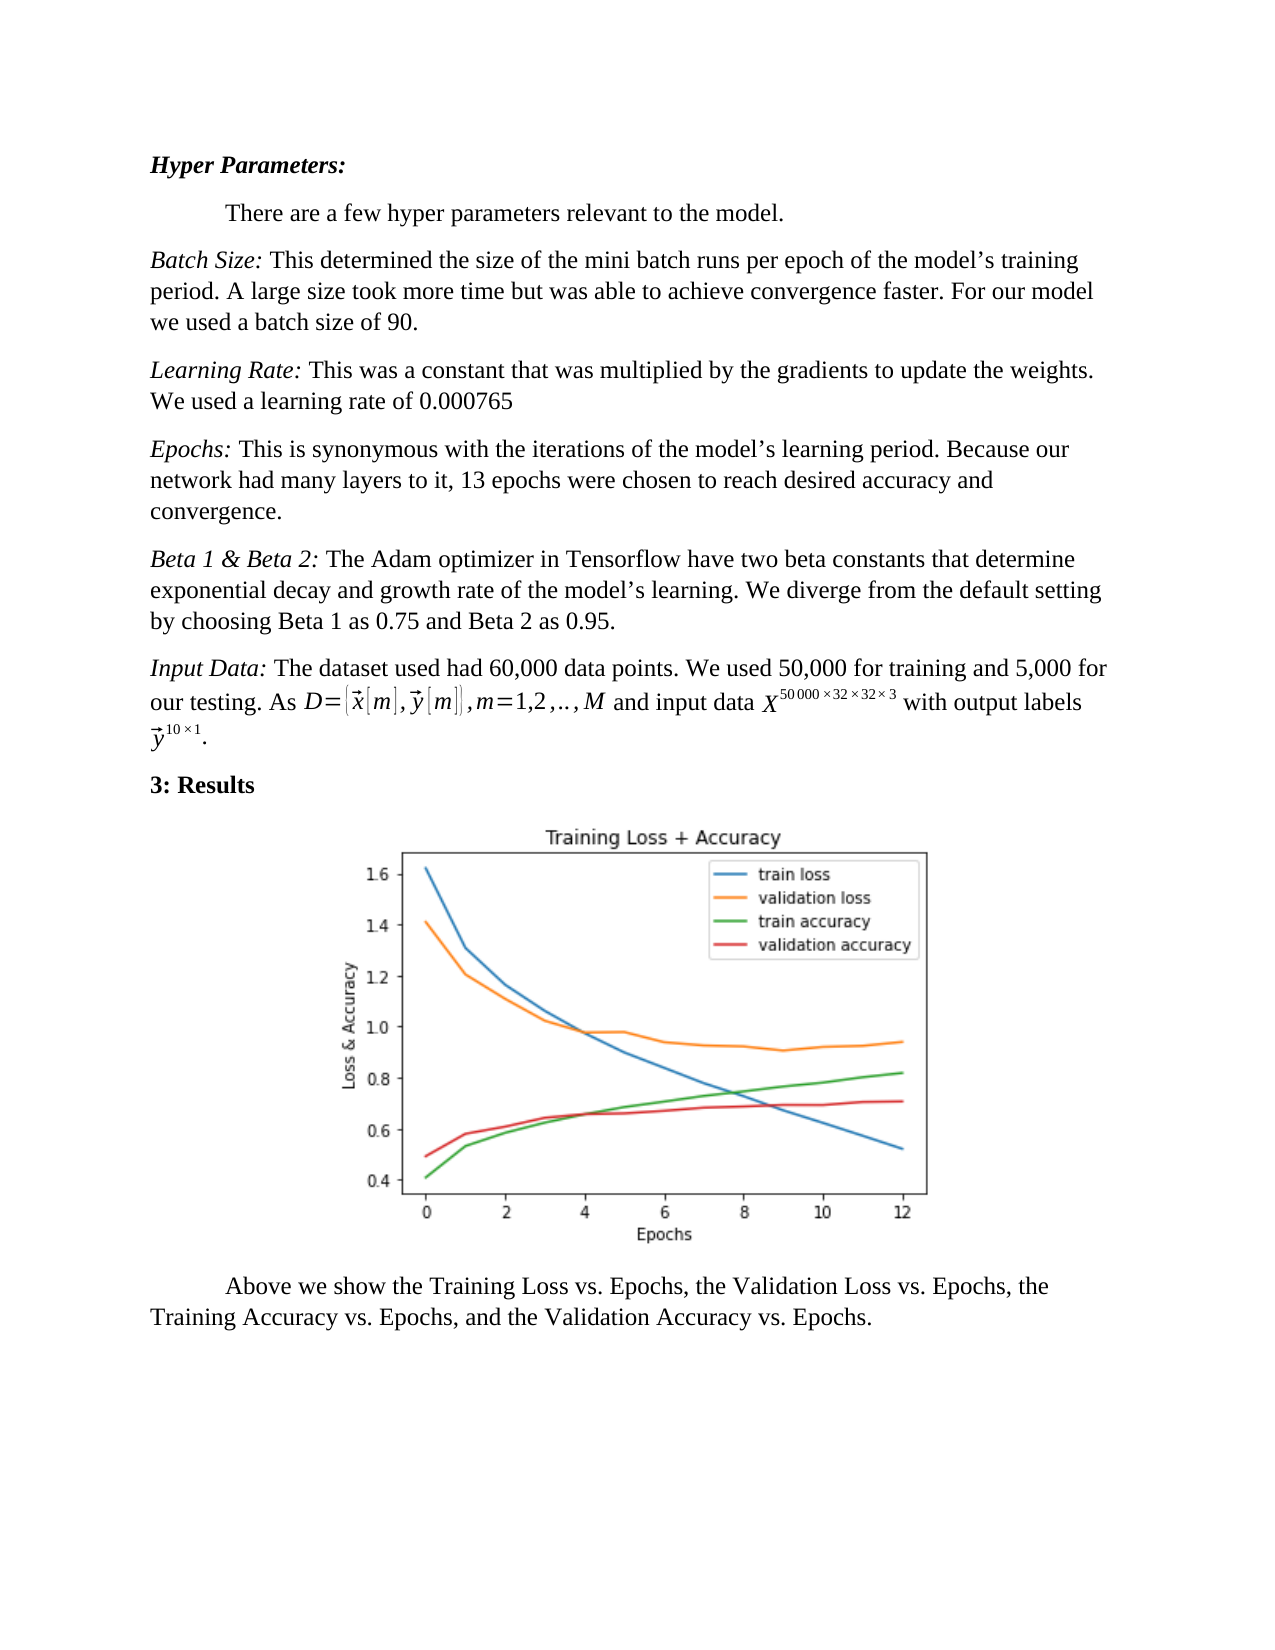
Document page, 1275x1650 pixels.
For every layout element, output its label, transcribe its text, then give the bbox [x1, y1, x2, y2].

text Learning Rate: This was a constant that was multiplied by the gradients to update the weights. We used a learning rate of 0.000765 [150, 355, 1125, 415]
text Input Data: The dataset used had 60,000 data points. We used 50,000 for training and 5,000 for our testing. As and input data with output labels. [150, 653, 1125, 751]
text Batch Size: This determined the size of the mini batch runs per epoch of the model’s training period. A large size took more time but was able to achieve convergence faster. For our model we used a batch size of 90. [150, 245, 1125, 336]
text There are a few hyper parameters relevant to the model. [150, 198, 1125, 226]
text Above we show the Training Loss vs. Epochs, the Validation Loss vs. Epochs, the Training Accuracy vs. Epochs, and the Validation Accuracy vs. Epochs. [150, 1271, 1125, 1331]
text Hyper Parameters: [150, 150, 1125, 179]
text Epochs: This is synonymous with the iterations of the model’s learning period. Because our network had many layers to it, 13 epochs were chosen to reach desired accuracy and convergence. [150, 434, 1125, 525]
picture [333, 818, 942, 1253]
text Beta 1 & Beta 2: The Adam optimizer in Tensorflow have two beta constants that determine exponential decay and growth rate of the model’s learning. We diverge from the default setting by choosing Beta 1 as 0.75 and Beta 2 as 0.95. [150, 544, 1125, 634]
text 3: Results [150, 770, 1125, 799]
